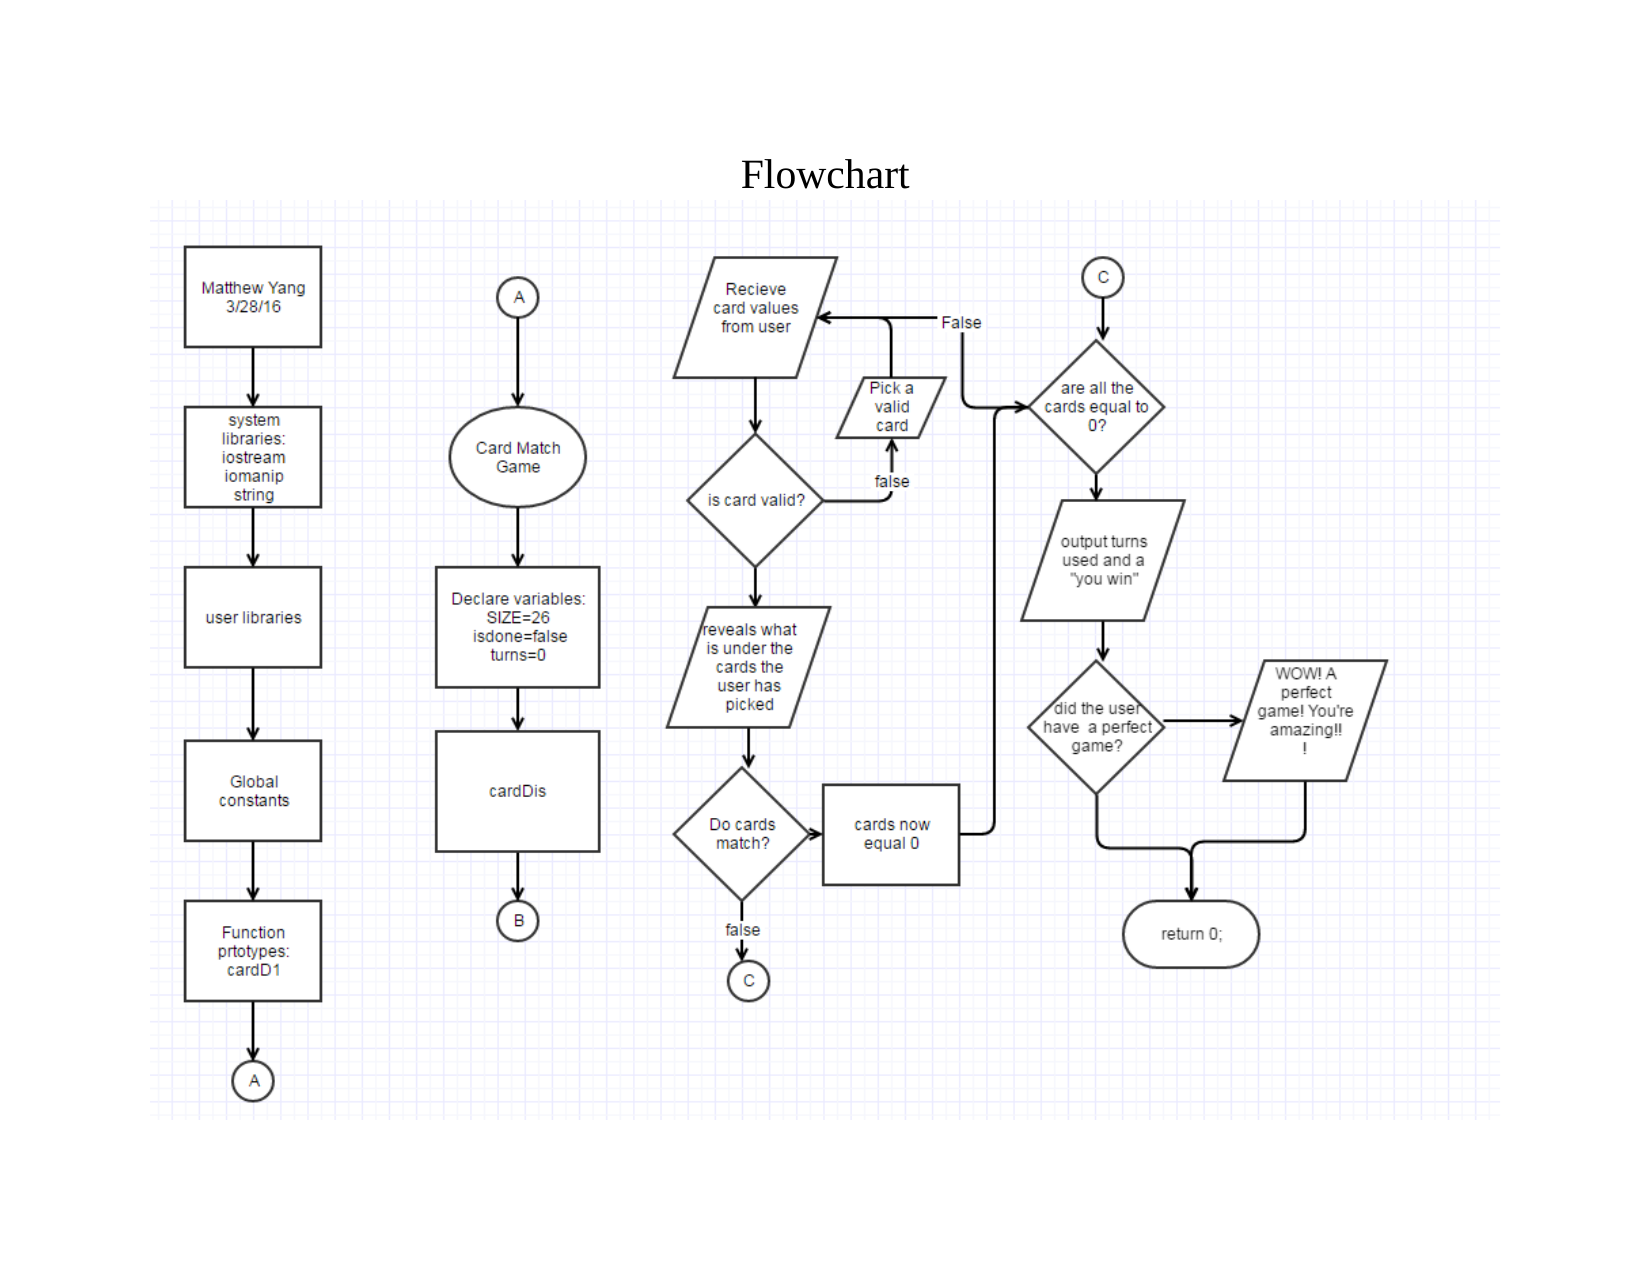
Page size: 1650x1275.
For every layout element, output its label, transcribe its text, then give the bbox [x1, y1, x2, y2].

text Flowchart [150, 150, 1500, 200]
picture [150, 200, 1500, 1120]
